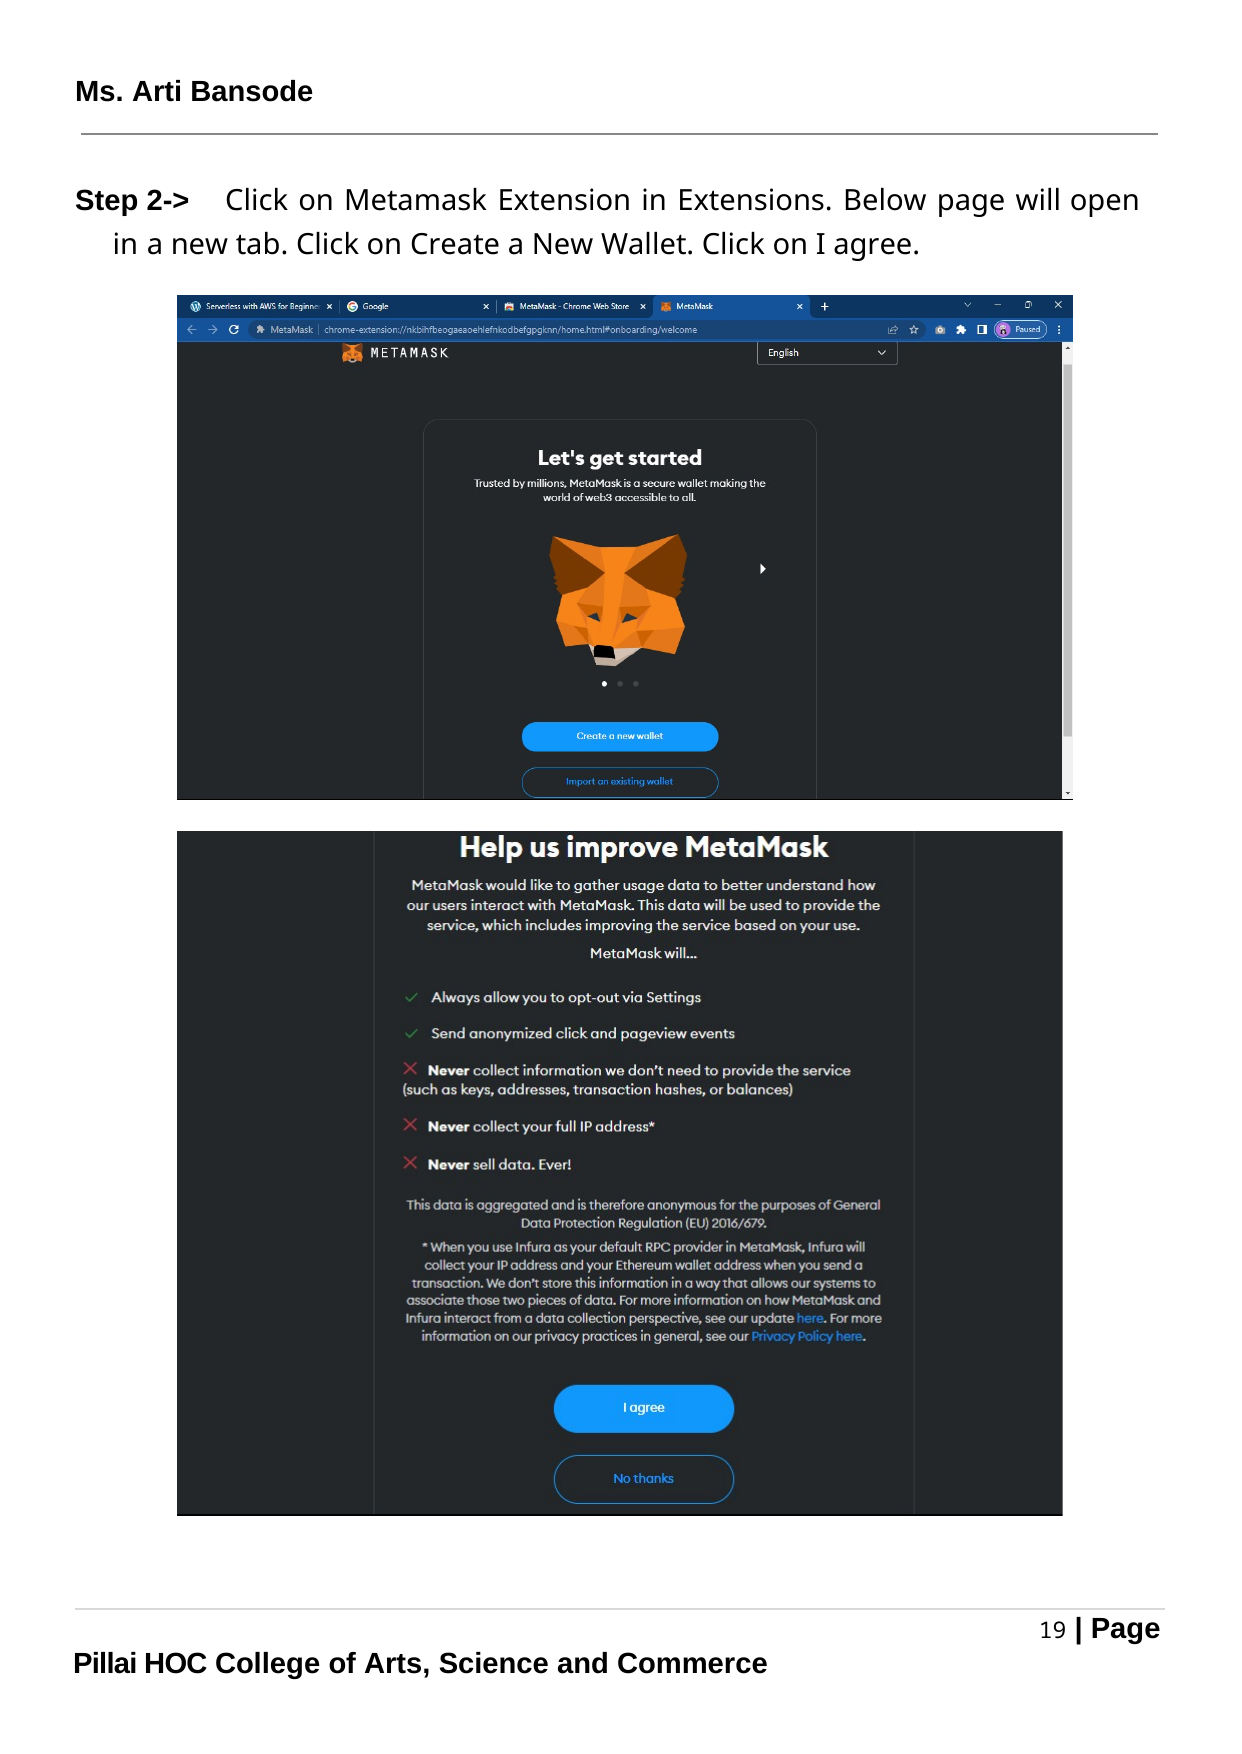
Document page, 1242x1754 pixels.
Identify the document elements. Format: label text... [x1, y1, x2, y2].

picture [177, 831, 1063, 1516]
picture [177, 295, 1073, 800]
text Step 2-> Click on Metamask Extension in Extensions. Below page will open in a new tab. Click on Create a New Wallet. Click on I agree. [75, 179, 1164, 263]
